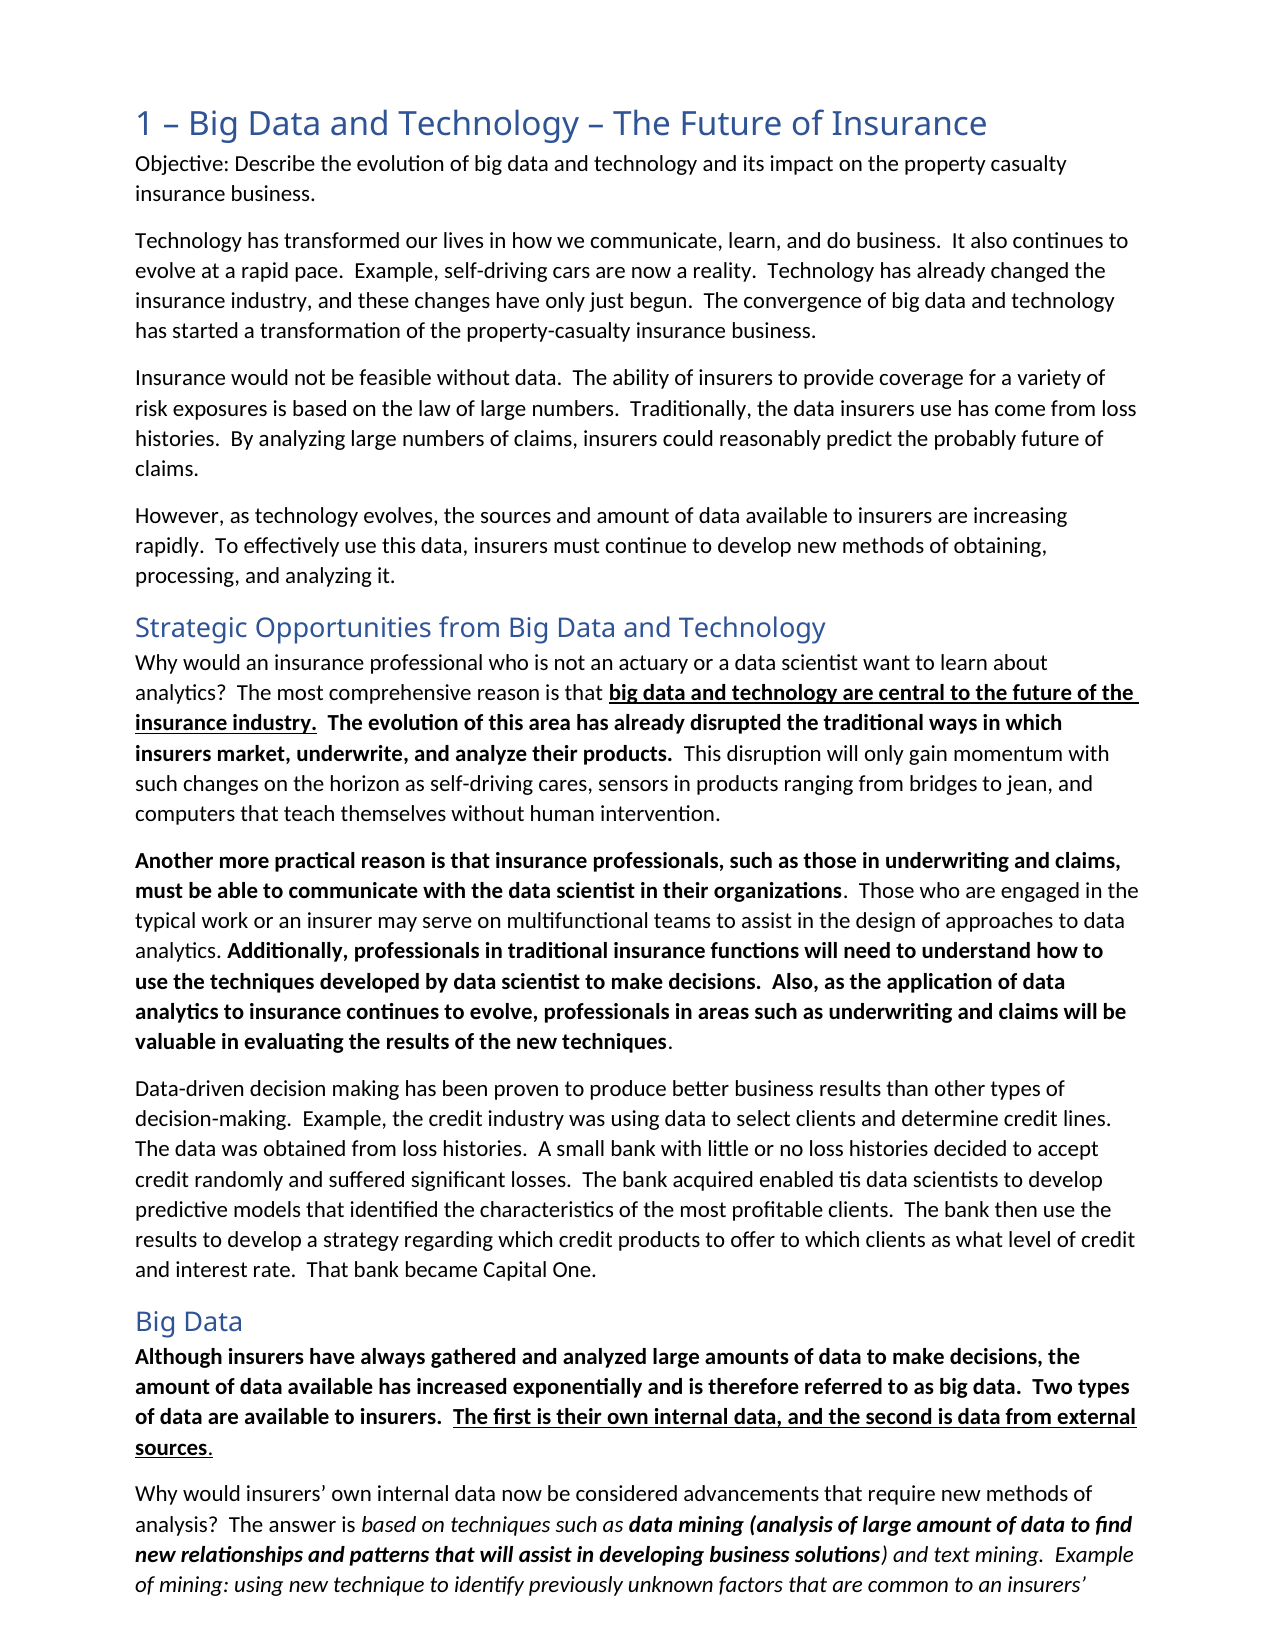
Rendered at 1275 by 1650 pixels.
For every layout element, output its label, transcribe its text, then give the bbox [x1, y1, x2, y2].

text Data-driven decision making has been proven to produce better business results than other types of decision-making. Example, the credit industry was using data to select clients and determine credit lines. The data was obtained from loss histories. A small bank with little or no loss histories decided to accept credit randomly and suffered significant losses. The bank acquired enabled tis data scientists to develop predictive models that identified the characteristics of the most profitable clients. The bank then use the results to develop a strategy regarding which credit products to offer to which clients as what level of credit and interest rate. That bank became Capital One. [135, 1074, 1140, 1283]
text Objective: Describe the evolution of big data and technology and its impact on the property casualty insurance business. [135, 149, 1140, 207]
text Why would an insurance professional who is not an actuary or a data scientist want to learn about analytics? The most comprehensive reason is that big data and technology are central to the future of the insurance industry. The evolution of this area has already disrupted the traditional ways in which insurers market, underwrite, and analyze their products. This disruption will only gain momentum with such changes on the horizon as self-driving cares, sensors in products ranging from bridges to jean, and computers that teach themselves without human intervention. [135, 648, 1140, 827]
subtitle Big Data [135, 1302, 1140, 1339]
text Although insurers have always gathered and analyzed large amounts of data to make decisions, the amount of data available has increased exponentially and is therefore referred to as big data. Two types of data are available to insurers. The first is their own internal data, and the second is data from external sources. [135, 1342, 1140, 1461]
subtitle Strategic Opportunities from Big Data and Technology [135, 608, 1140, 645]
text Technology has transformed our lives in how we communicate, learn, and do business. It also continues to evolve at a rapid pace. Example, self-driving cars are now a reality. Technology has already changed the insurance industry, and these changes have only just begun. The convergence of big data and technology has started a transformation of the property-casualty insurance business. [135, 226, 1140, 345]
text Another more practical reason is that insurance professionals, such as those in underwriting and claims, must be able to communicate with the data scientist in their organizations. Those who are engaged in the typical work or an insurer may serve on multifunctional teams to assist in the design of approaches to data analytics. Additionally, professionals in traditional insurance functions will need to understand how to use the techniques developed by data scientist to make decisions. Also, as the application of data analytics to insurance continues to evolve, professionals in areas such as underwriting and claims will be valuable in evaluating the results of the new techniques. [135, 846, 1140, 1055]
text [135, 1479, 1140, 1598]
text Insurance would not be feasible without data. The ability of insurers to provide coverage for a variety of risk exposures is based on the law of large numbers. Traditionally, the data insurers use has come from loss histories. By analyzing large numbers of claims, insurers could reasonably predict the probably future of claims. [135, 363, 1140, 482]
subtitle 1 – Big Data and Technology – The Future of Insurance [135, 100, 1140, 145]
text However, as technology evolves, the sources and amount of data available to insurers are increasing rapidly. To effectively use this data, insurers must continue to develop new methods of obtaining, processing, and analyzing it. [135, 501, 1140, 589]
